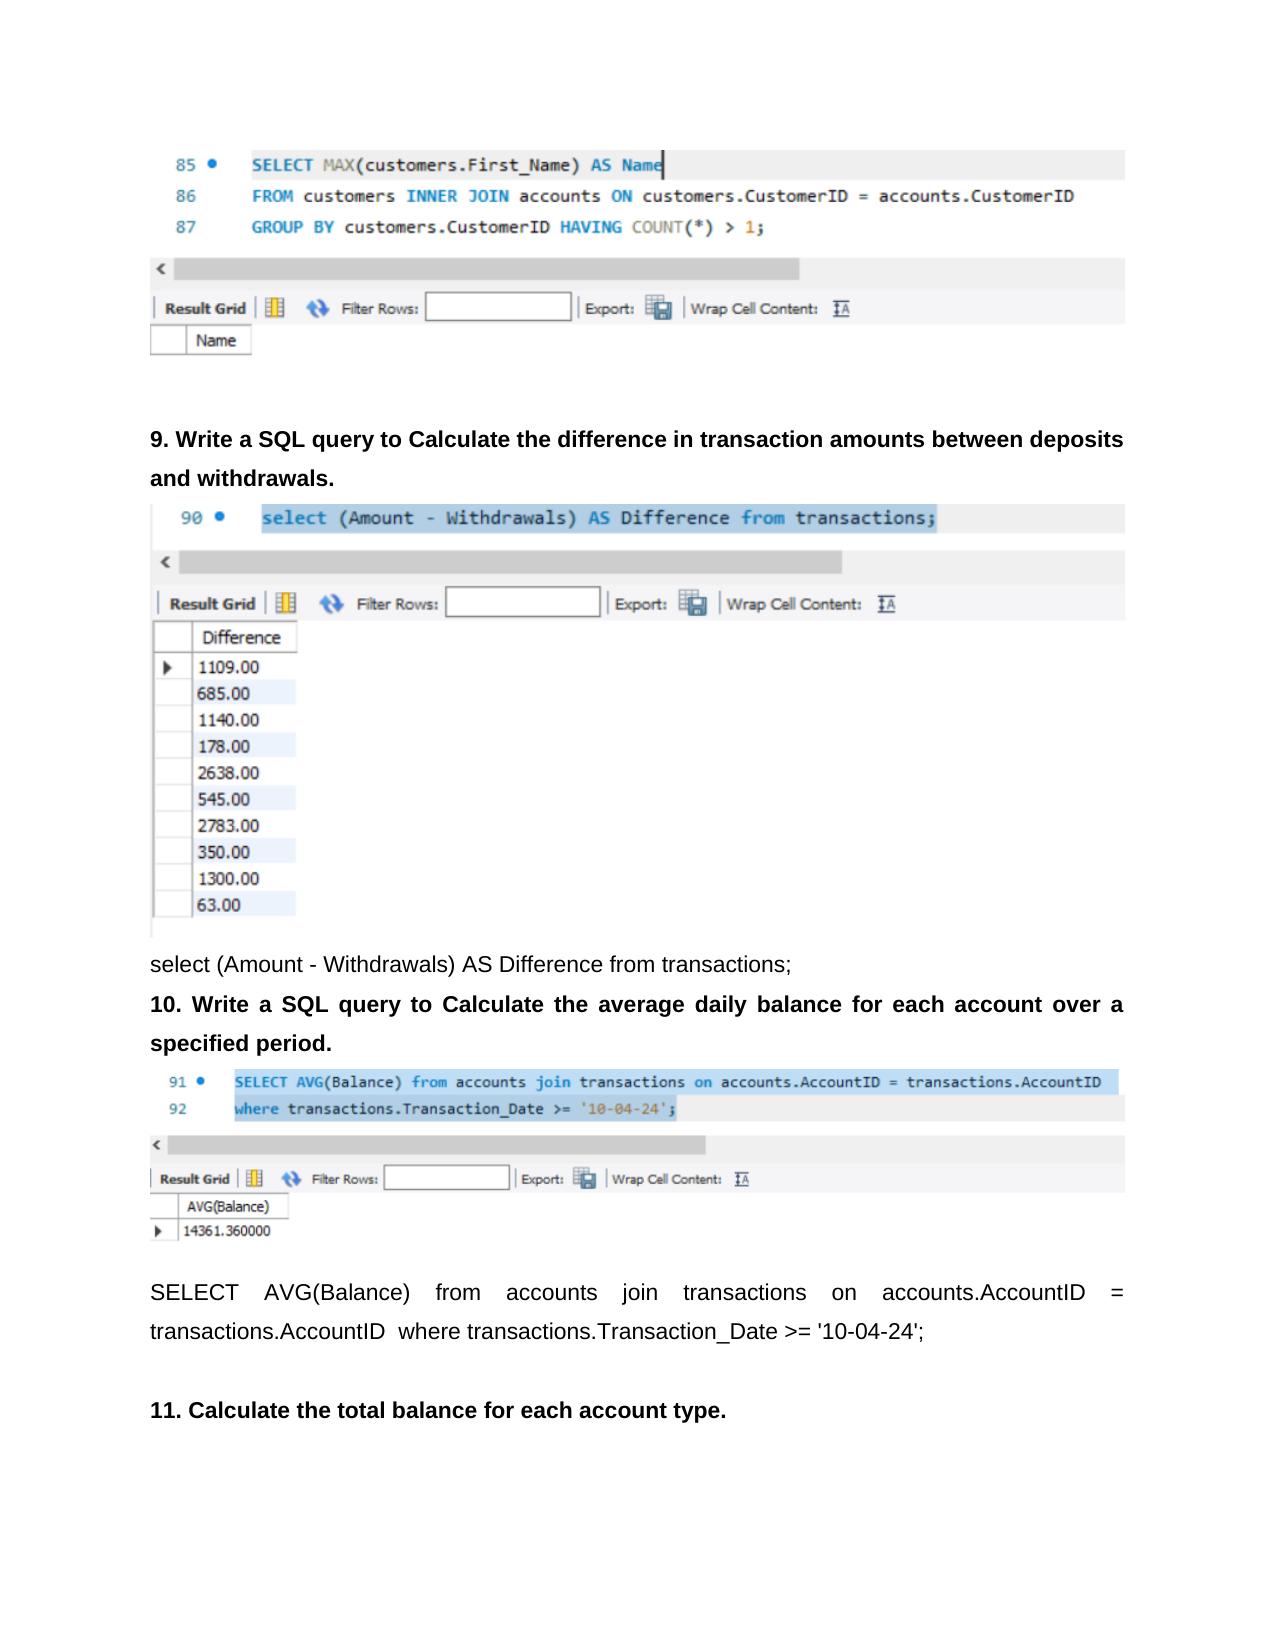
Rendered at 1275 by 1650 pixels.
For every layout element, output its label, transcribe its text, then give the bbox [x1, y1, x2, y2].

text 11. Calculate the total balance for each account type. [150, 1397, 1125, 1423]
text select (Amount - Withdrawals) AS Difference from transactions; [150, 951, 1125, 977]
text 10. Write a SQL query to Calculate the average daily balance for each account over a specified period. [150, 991, 1125, 1056]
text SELECT AVG(Balance) from accounts join transactions on accounts.AccountID = transactions.AccountID where transactions.Transaction_Date >= '10-04-24'; [150, 1278, 1125, 1344]
picture [150, 504, 1125, 938]
picture [150, 150, 1125, 413]
picture [150, 1069, 1125, 1266]
text 9. Write a SQL query to Calculate the difference in transaction amounts between deposits and withdrawals. [150, 426, 1125, 491]
